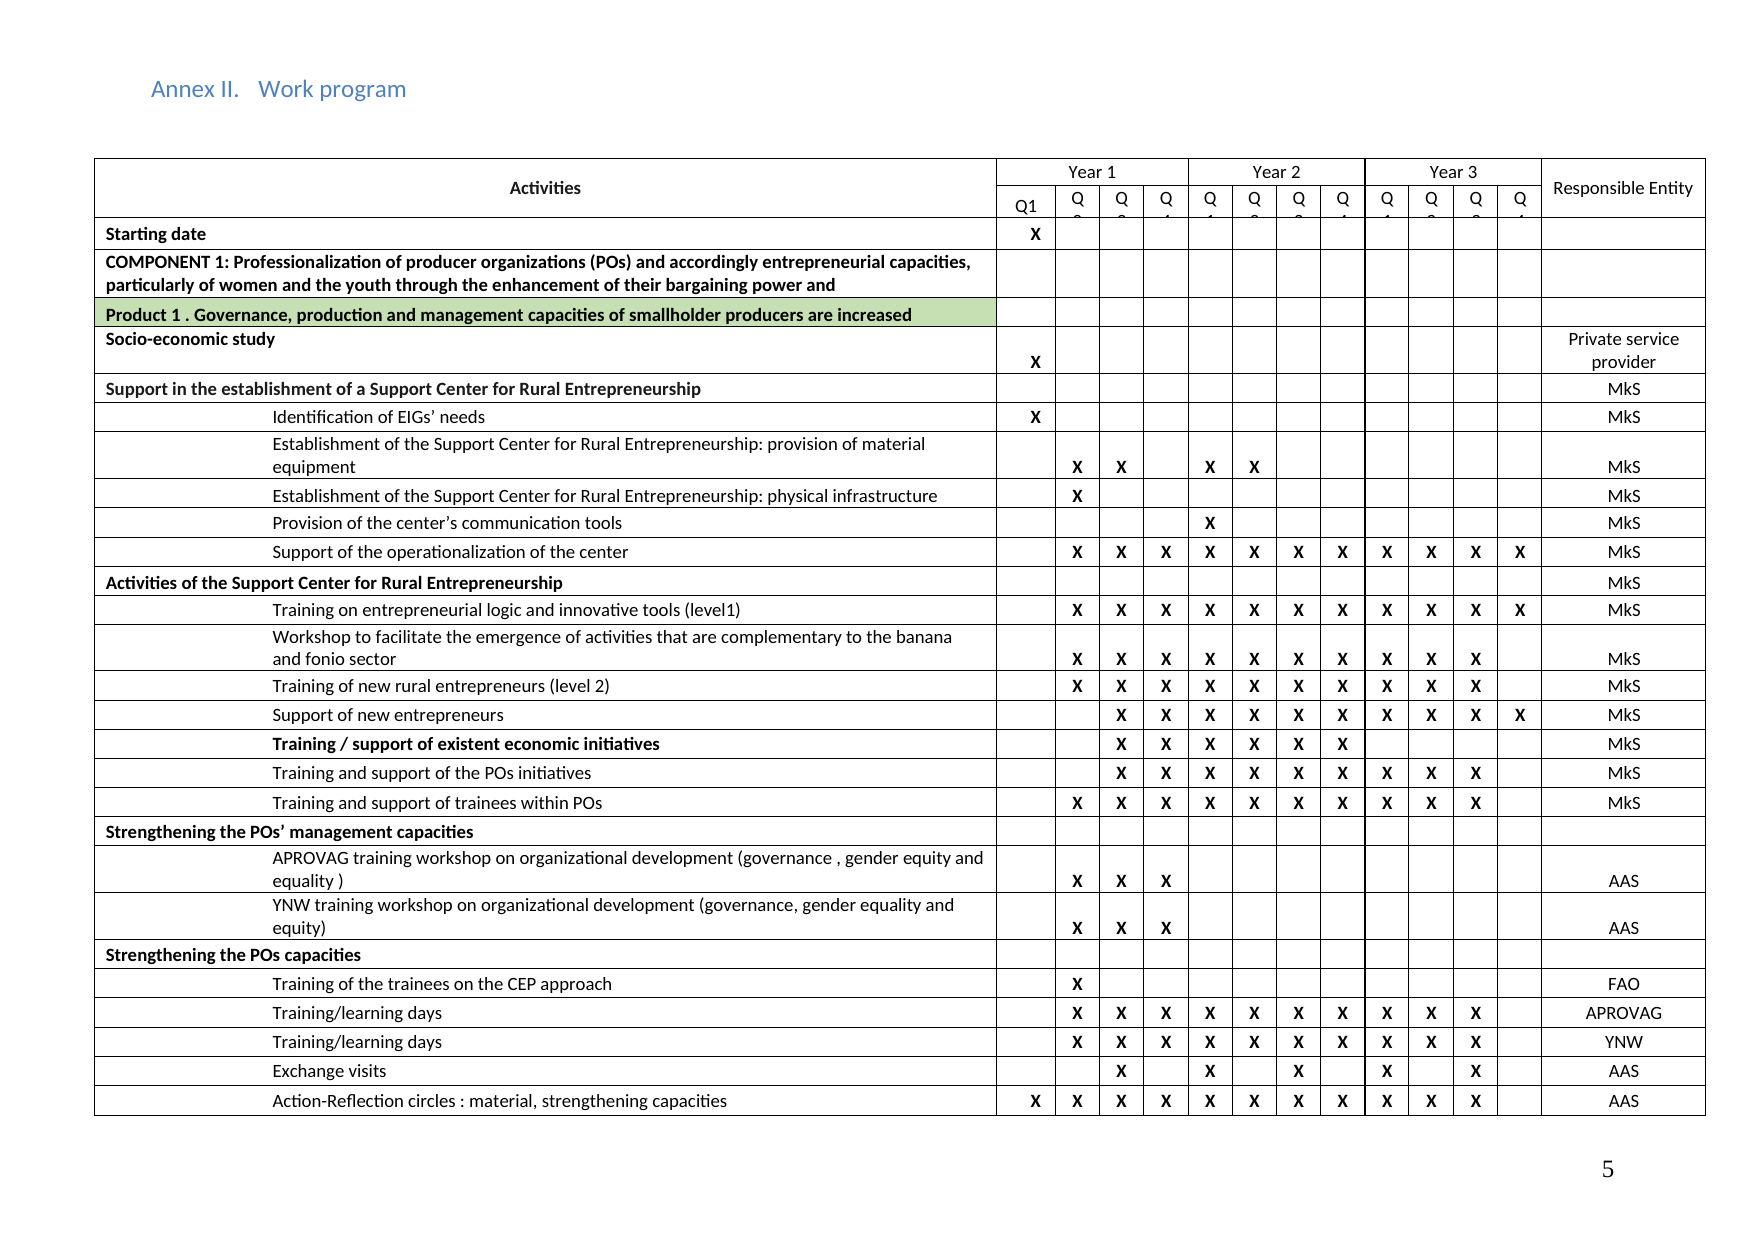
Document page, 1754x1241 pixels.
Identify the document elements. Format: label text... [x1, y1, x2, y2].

table_cell [1321, 479, 1364, 507]
table_cell [1321, 298, 1364, 326]
table_cell [1233, 940, 1276, 968]
table_cell Starting date [95, 218, 996, 249]
table_cell X [1366, 596, 1408, 624]
table_cell X [1100, 538, 1143, 566]
table_cell X [1321, 596, 1364, 624]
table_cell Support in the establishment of a Support Center for Rural Entrepreneurship [95, 374, 996, 402]
table_header Year 3 [1366, 159, 1541, 185]
table_cell X [1409, 1028, 1453, 1056]
table_cell [1144, 298, 1188, 326]
table_cell [1454, 567, 1497, 594]
table_cell X [1100, 759, 1143, 787]
table_cell Training of new rural entrepreneurs (level 2) [95, 671, 996, 700]
table_cell [1409, 969, 1453, 997]
table_cell X [1189, 671, 1232, 700]
table_cell [1189, 327, 1232, 373]
table_cell MkS [1542, 374, 1705, 402]
table_cell [1498, 374, 1541, 402]
table_cell MkS [1542, 596, 1705, 624]
table_cell [1454, 250, 1497, 297]
table_cell [1144, 817, 1188, 845]
table_cell [1409, 893, 1453, 939]
table_cell Q4 [1321, 186, 1364, 217]
table_cell Provision of the center’s communication tools [95, 508, 996, 537]
table_cell [997, 817, 1055, 845]
table_cell Q4 [1498, 186, 1541, 217]
table_cell Identification of EIGs’ needs [95, 403, 996, 431]
table_cell X [1144, 538, 1188, 566]
table_cell [1277, 940, 1320, 968]
table_cell X [1233, 1028, 1276, 1056]
table_cell X [1454, 596, 1497, 624]
table_cell [997, 671, 1055, 700]
table_cell MkS [1542, 479, 1705, 507]
table_cell [1498, 730, 1541, 758]
table_cell [1144, 403, 1188, 431]
table_cell [997, 969, 1055, 997]
table_cell X [1189, 596, 1232, 624]
table_cell [997, 1028, 1055, 1056]
table_cell [1056, 730, 1099, 758]
table_cell [1277, 846, 1320, 892]
table_cell Strengthening the POs capacities [95, 940, 996, 968]
table_cell MkS [1542, 538, 1705, 566]
table_cell [1454, 298, 1497, 326]
table_cell [1409, 1057, 1453, 1085]
table_cell X [1144, 788, 1188, 816]
table_cell X [1321, 625, 1364, 670]
table_cell [1454, 940, 1497, 968]
table_cell X [1233, 701, 1276, 729]
table_cell Training and support of the POs initiatives [95, 759, 996, 787]
table_cell [1189, 298, 1232, 326]
table_cell [1277, 327, 1320, 373]
table_cell [997, 701, 1055, 729]
table_cell [1321, 432, 1364, 478]
table_cell X [1056, 998, 1099, 1027]
table_cell [997, 1057, 1055, 1085]
table_cell [1321, 567, 1364, 594]
table_cell [997, 940, 1055, 968]
table_cell [1056, 508, 1099, 537]
table_cell X [1366, 625, 1408, 670]
table_cell [1321, 327, 1364, 373]
table_header Activities [95, 159, 996, 217]
table_cell [1498, 817, 1541, 845]
table_cell X [1277, 1057, 1320, 1085]
table_cell X [1144, 730, 1188, 758]
table_header Year 2 [1189, 159, 1364, 185]
table_cell [1409, 479, 1453, 507]
table_cell X [1321, 671, 1364, 700]
table_cell [1409, 940, 1453, 968]
table_cell X [1409, 998, 1453, 1027]
table_cell X [1277, 1028, 1320, 1056]
table_cell X [1056, 625, 1099, 670]
table_cell X [1144, 846, 1188, 892]
table_cell [1321, 250, 1364, 297]
table_cell [1144, 432, 1188, 478]
table_cell X [1277, 998, 1320, 1027]
table_cell MkS [1542, 759, 1705, 787]
table_cell [1233, 479, 1276, 507]
table_cell MkS [1542, 671, 1705, 700]
table_cell X [1189, 1057, 1232, 1085]
table_cell YNW training workshop on organizational development (governance, gender equality and equity) [95, 893, 996, 939]
table_cell [1056, 374, 1099, 402]
table_cell [1542, 218, 1705, 249]
table_cell X [1233, 432, 1276, 478]
table_cell X [1409, 759, 1453, 787]
table_cell [1277, 479, 1320, 507]
table_cell [1498, 998, 1541, 1027]
table_cell X [1144, 1028, 1188, 1056]
table_cell X [1100, 846, 1143, 892]
table_cell APROVAG [1542, 998, 1705, 1027]
table_cell X [1498, 538, 1541, 566]
table_cell X [1100, 1028, 1143, 1056]
table_cell X [1277, 625, 1320, 670]
table_cell [1056, 759, 1099, 787]
table_cell [1189, 969, 1232, 997]
table_cell [1233, 327, 1276, 373]
table_cell X [1321, 1086, 1364, 1115]
table_cell X [1321, 788, 1364, 816]
table_cell [997, 625, 1055, 670]
table_cell X [1409, 538, 1453, 566]
table_cell [997, 846, 1055, 892]
table_cell [1233, 817, 1276, 845]
table_cell [997, 567, 1055, 594]
table_cell X [1277, 701, 1320, 729]
table_cell [1056, 403, 1099, 431]
table_cell [997, 998, 1055, 1027]
table_cell [1366, 218, 1408, 249]
table_cell Support of new entrepreneurs [95, 701, 996, 729]
table_cell [1409, 508, 1453, 537]
table_cell X [1321, 730, 1364, 758]
table_cell Q3 [1277, 186, 1320, 217]
table_cell [1498, 327, 1541, 373]
table_cell [1100, 508, 1143, 537]
table_cell X [1366, 788, 1408, 816]
table_cell [1454, 432, 1497, 478]
table_cell [997, 508, 1055, 537]
table_cell [1277, 969, 1320, 997]
table_cell [1498, 969, 1541, 997]
table_cell Establishment of the Support Center for Rural Entrepreneurship: physical infrastructure [95, 479, 996, 507]
table_cell [1498, 508, 1541, 537]
table_cell Q4 [1144, 186, 1188, 217]
table_cell [997, 788, 1055, 816]
table_cell MkS [1542, 403, 1705, 431]
table_cell Training on entrepreneurial logic and innovative tools (level1) [95, 596, 996, 624]
table_cell [1454, 374, 1497, 402]
table_cell Q2 [1056, 186, 1099, 217]
table_cell X [1454, 998, 1497, 1027]
table_cell [1144, 374, 1188, 402]
table_cell [1366, 432, 1408, 478]
table_cell [1454, 846, 1497, 892]
table_cell X [1100, 596, 1143, 624]
table_cell YNW [1542, 1028, 1705, 1056]
table_cell [1100, 374, 1143, 402]
table_cell [1498, 788, 1541, 816]
table_cell [1100, 403, 1143, 431]
table_cell [997, 596, 1055, 624]
table_cell Q3 [1454, 186, 1497, 217]
table_cell Training / support of existent economic initiatives [95, 730, 996, 758]
table_cell X [1454, 1086, 1497, 1115]
table_cell APROVAG training workshop on organizational development (governance , gender equity and equality ) [95, 846, 996, 892]
table_cell X [1233, 625, 1276, 670]
table_cell [1454, 969, 1497, 997]
table_cell X [1056, 1086, 1099, 1115]
table_cell [1144, 479, 1188, 507]
table_header Year 1 [997, 159, 1188, 185]
table_cell [1454, 403, 1497, 431]
table_cell [1498, 218, 1541, 249]
table_cell X [1189, 508, 1232, 537]
table_cell X [1056, 788, 1099, 816]
table_cell [1542, 250, 1705, 297]
table_cell X [1100, 432, 1143, 478]
table_cell X [1409, 596, 1453, 624]
table_cell Q1 [997, 186, 1055, 217]
table_cell [1100, 817, 1143, 845]
table_cell [997, 538, 1055, 566]
table_cell [1277, 374, 1320, 402]
table_cell MkS [1542, 432, 1705, 478]
table_cell [1498, 759, 1541, 787]
table_cell [1366, 846, 1408, 892]
table_cell [1056, 1057, 1099, 1085]
table_cell X [1366, 1086, 1408, 1115]
table_cell X [1056, 432, 1099, 478]
table_cell [1409, 817, 1453, 845]
table_cell X [1454, 1028, 1497, 1056]
table_cell [1056, 940, 1099, 968]
table_cell [1233, 250, 1276, 297]
table_cell X [1366, 1028, 1408, 1056]
table_cell [1366, 893, 1408, 939]
table_cell X [1233, 1086, 1276, 1115]
table_cell [1277, 432, 1320, 478]
table_cell [1366, 969, 1408, 997]
table_cell [997, 730, 1055, 758]
table_cell X [1144, 1086, 1188, 1115]
table_cell X [1144, 893, 1188, 939]
table_cell [1498, 893, 1541, 939]
table_cell [1056, 567, 1099, 594]
table_cell AAS [1542, 1086, 1705, 1115]
table_cell X [1277, 671, 1320, 700]
table_cell [1542, 298, 1705, 326]
table_cell Socio-economic study [95, 327, 996, 373]
table_cell [1189, 817, 1232, 845]
table_cell [1409, 327, 1453, 373]
table_cell X [1366, 671, 1408, 700]
table_cell X [1277, 788, 1320, 816]
table_cell [1277, 250, 1320, 297]
table_cell X [1366, 538, 1408, 566]
table_cell [997, 374, 1055, 402]
table_cell [1409, 403, 1453, 431]
table_cell [1189, 218, 1232, 249]
table_cell X [1454, 671, 1497, 700]
table_cell [1056, 327, 1099, 373]
table_cell [1321, 508, 1364, 537]
table_cell [997, 298, 1055, 326]
table_cell X [1233, 998, 1276, 1027]
table_cell X [1189, 432, 1232, 478]
table_cell X [1144, 596, 1188, 624]
table_cell [997, 893, 1055, 939]
table_cell X [1144, 671, 1188, 700]
table_cell X [1189, 538, 1232, 566]
table_cell Q3 [1100, 186, 1143, 217]
table_cell X [997, 1086, 1055, 1115]
table_cell X [1409, 788, 1453, 816]
table_cell [1498, 1086, 1541, 1115]
table_cell X [1233, 671, 1276, 700]
table_cell [1498, 1057, 1541, 1085]
table_cell [1366, 479, 1408, 507]
table_cell [1366, 567, 1408, 594]
table_cell [1100, 969, 1143, 997]
table_cell X [1100, 701, 1143, 729]
table_cell [1498, 432, 1541, 478]
table_cell [1454, 218, 1497, 249]
table_cell [1498, 298, 1541, 326]
table_cell X [997, 218, 1055, 249]
table_cell X [1321, 998, 1364, 1027]
table_cell [1366, 298, 1408, 326]
table_cell [1233, 969, 1276, 997]
table_cell [1366, 374, 1408, 402]
table_cell X [1277, 596, 1320, 624]
table_cell [1189, 893, 1232, 939]
table_cell [1454, 479, 1497, 507]
table_cell [1498, 671, 1541, 700]
table_cell [1233, 567, 1276, 594]
table_cell X [1056, 596, 1099, 624]
table_cell Activities of the Support Center for Rural Entrepreneurship [95, 567, 996, 594]
table_cell [1189, 940, 1232, 968]
table_cell [1233, 893, 1276, 939]
table_cell [1409, 250, 1453, 297]
table_cell MkS [1542, 625, 1705, 670]
table_cell X [1277, 538, 1320, 566]
table_cell X [1056, 969, 1099, 997]
table_cell [997, 759, 1055, 787]
table_cell MkS [1542, 701, 1705, 729]
table_cell [1056, 817, 1099, 845]
table_cell [1233, 846, 1276, 892]
table_cell X [1321, 538, 1364, 566]
table_cell X [1366, 759, 1408, 787]
table_cell [1144, 940, 1188, 968]
table_cell Q1 [1189, 186, 1232, 217]
table_cell Product 1 . Governance, production and management capacities of smallholder producers are increased [95, 298, 996, 326]
table_cell [1056, 701, 1099, 729]
table_cell FAO [1542, 969, 1705, 997]
table_cell AAS [1542, 893, 1705, 939]
table_cell X [1189, 701, 1232, 729]
table_cell COMPONENT 1: Professionalization of producer organizations (POs) and accordingly entrepreneurial capacities, particularly of women and the youth through the enhancement of their bargaining power and representativeness [95, 250, 996, 297]
table_cell X [1144, 701, 1188, 729]
table_cell [1321, 846, 1364, 892]
table_cell [1189, 846, 1232, 892]
table_cell Q2 [1233, 186, 1276, 217]
table_cell [1366, 250, 1408, 297]
table_cell [1409, 730, 1453, 758]
table_cell X [1189, 998, 1232, 1027]
table_cell X [1454, 701, 1497, 729]
table_cell [1144, 969, 1188, 997]
table_cell X [1233, 730, 1276, 758]
table_cell Action-Reflection circles : material, strengthening capacities [95, 1086, 996, 1115]
table_cell [1144, 218, 1188, 249]
table_cell MkS [1542, 730, 1705, 758]
table_cell [1277, 893, 1320, 939]
table_cell [1321, 940, 1364, 968]
table_cell [1100, 567, 1143, 594]
table_cell [1189, 567, 1232, 594]
table_cell X [1409, 671, 1453, 700]
table_cell [1498, 479, 1541, 507]
list Work program [90, 74, 1710, 104]
table_cell [1454, 327, 1497, 373]
table_cell [1277, 817, 1320, 845]
table_cell X [1321, 759, 1364, 787]
table_cell [1277, 298, 1320, 326]
table_cell Training and support of trainees within POs [95, 788, 996, 816]
table_cell X [1321, 701, 1364, 729]
table_cell [1233, 298, 1276, 326]
table_cell [1366, 508, 1408, 537]
table_cell [997, 479, 1055, 507]
table_cell Private service provider [1542, 327, 1705, 373]
table_cell Training of the trainees on the CEP approach [95, 969, 996, 997]
table_cell X [1366, 701, 1408, 729]
table_cell [1321, 374, 1364, 402]
table_cell X [1100, 671, 1143, 700]
table_cell X [1056, 1028, 1099, 1056]
table_cell [1056, 218, 1099, 249]
table_cell [1454, 817, 1497, 845]
table_cell [1056, 298, 1099, 326]
table_cell [1498, 625, 1541, 670]
table_cell [1409, 298, 1453, 326]
table_cell [1144, 567, 1188, 594]
table_cell [1189, 479, 1232, 507]
table_cell X [1409, 1086, 1453, 1115]
table_cell [1233, 218, 1276, 249]
table_cell X [1409, 701, 1453, 729]
table_cell [1409, 374, 1453, 402]
table_cell [1100, 327, 1143, 373]
table_cell X [1100, 893, 1143, 939]
table_cell X [1056, 671, 1099, 700]
table_cell [1498, 1028, 1541, 1056]
table_cell X [1056, 846, 1099, 892]
table_cell [1189, 403, 1232, 431]
table_cell X [1277, 759, 1320, 787]
table_cell X [1233, 788, 1276, 816]
table_cell [1189, 250, 1232, 297]
table_cell X [1144, 625, 1188, 670]
table_cell Support of the operationalization of the center [95, 538, 996, 566]
table_cell [1321, 403, 1364, 431]
table_cell X [1189, 788, 1232, 816]
table_cell X [1100, 625, 1143, 670]
table_cell [1321, 817, 1364, 845]
table_cell [1277, 218, 1320, 249]
table_cell X [1277, 730, 1320, 758]
table_cell [1542, 817, 1705, 845]
table_cell X [1277, 1086, 1320, 1115]
table_cell X [1056, 479, 1099, 507]
table_cell [1409, 567, 1453, 594]
table_cell [1454, 893, 1497, 939]
table_cell X [1233, 759, 1276, 787]
table_cell [1100, 218, 1143, 249]
table_cell X [1189, 759, 1232, 787]
table_cell [1100, 940, 1143, 968]
table_cell X [1233, 596, 1276, 624]
table_cell [1498, 567, 1541, 594]
table_cell Q2 [1409, 186, 1453, 217]
table_cell Establishment of the Support Center for Rural Entrepreneurship: provision of material equipment [95, 432, 996, 478]
table_cell MkS [1542, 508, 1705, 537]
table_cell X [1454, 788, 1497, 816]
table_cell [1321, 1057, 1364, 1085]
table_cell X [1454, 625, 1497, 670]
table_cell X [1366, 1057, 1408, 1085]
table_cell [1321, 969, 1364, 997]
table_cell Exchange visits [95, 1057, 996, 1085]
table_cell [1498, 250, 1541, 297]
table_cell Training/learning days [95, 998, 996, 1027]
table_cell X [1100, 1086, 1143, 1115]
table_cell AAS [1542, 1057, 1705, 1085]
table_cell X [997, 403, 1055, 431]
table_cell [1233, 403, 1276, 431]
table_cell X [1189, 1086, 1232, 1115]
table_cell [1277, 508, 1320, 537]
table_cell [1498, 403, 1541, 431]
table_cell X [1498, 701, 1541, 729]
table_cell X [1144, 998, 1188, 1027]
table_cell [1366, 730, 1408, 758]
table_cell X [1321, 1028, 1364, 1056]
table_cell Strengthening the POs’ management capacities [95, 817, 996, 845]
table_cell [1409, 432, 1453, 478]
table_header Responsible Entity [1542, 159, 1705, 217]
table_cell [1454, 730, 1497, 758]
table_cell X [1189, 625, 1232, 670]
table_cell X [1189, 1028, 1232, 1056]
table_cell X [1100, 998, 1143, 1027]
table_cell [997, 432, 1055, 478]
table_cell [1277, 567, 1320, 594]
table_cell X [1144, 759, 1188, 787]
table_cell [1144, 1057, 1188, 1085]
table_cell [1366, 817, 1408, 845]
table_cell [1321, 218, 1364, 249]
table_cell X [1100, 788, 1143, 816]
table_cell X [1056, 893, 1099, 939]
table_cell [1233, 508, 1276, 537]
table_cell Training/learning days [95, 1028, 996, 1056]
table_cell [1366, 403, 1408, 431]
table_cell [1498, 940, 1541, 968]
table_cell MkS [1542, 567, 1705, 594]
table_cell [1100, 298, 1143, 326]
table_cell X [1454, 538, 1497, 566]
table_cell [1100, 250, 1143, 297]
table_cell [1277, 403, 1320, 431]
table_cell X [1409, 625, 1453, 670]
table_cell [1366, 327, 1408, 373]
table_cell [1366, 940, 1408, 968]
table_cell Workshop to facilitate the emergence of activities that are complementary to the banana and fonio sector [95, 625, 996, 670]
table_cell X [1100, 730, 1143, 758]
table_cell AAS [1542, 846, 1705, 892]
table_cell X [1366, 998, 1408, 1027]
table_cell [1100, 479, 1143, 507]
table_cell [1321, 893, 1364, 939]
table_cell X [1100, 1057, 1143, 1085]
table_cell [1409, 846, 1453, 892]
table_cell X [1454, 1057, 1497, 1085]
table_cell [1454, 508, 1497, 537]
table_cell [1144, 327, 1188, 373]
table_cell X [997, 327, 1055, 373]
table_cell [1189, 374, 1232, 402]
table_cell [1144, 250, 1188, 297]
table_cell [1233, 374, 1276, 402]
table_cell [1144, 508, 1188, 537]
table_cell X [1233, 538, 1276, 566]
table_cell [1233, 1057, 1276, 1085]
table_cell X [1498, 596, 1541, 624]
table_cell X [1189, 730, 1232, 758]
table_cell Q1 [1366, 186, 1408, 217]
table_cell [1056, 250, 1099, 297]
table_cell [1498, 846, 1541, 892]
table_cell X [1056, 538, 1099, 566]
table_cell MkS [1542, 788, 1705, 816]
table_cell [997, 250, 1055, 297]
table_cell X [1454, 759, 1497, 787]
table_cell [1409, 218, 1453, 249]
table_cell [1542, 940, 1705, 968]
